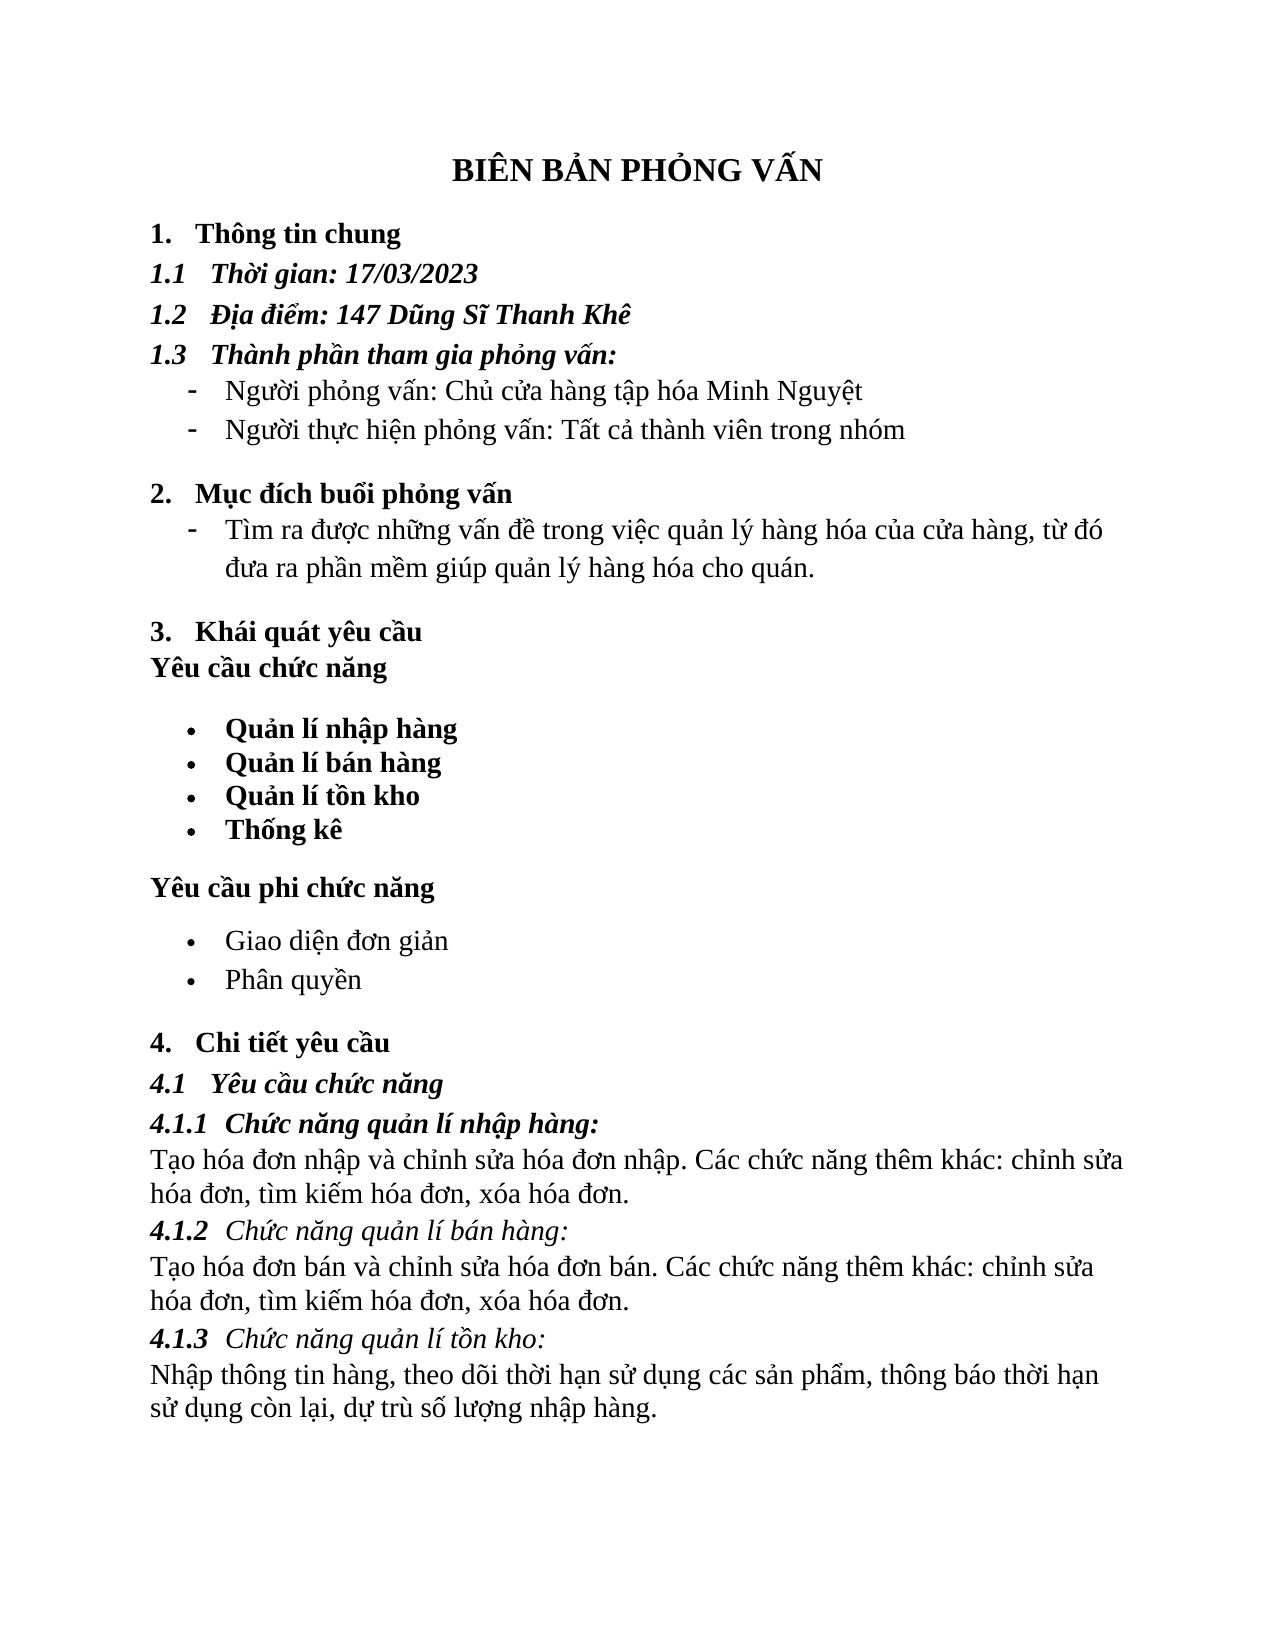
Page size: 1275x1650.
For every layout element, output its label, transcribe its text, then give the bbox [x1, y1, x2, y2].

subtitle Thành phần tham gia phỏng vấn: [150, 337, 1125, 371]
list Quản lí bán hàng [187, 745, 1125, 778]
text Tạo hóa đơn nhập và chỉnh sửa hóa đơn nhập. Các chức năng thêm khác: chỉnh sửa hóa đơn, tìm kiếm hóa đơn, xóa hóa đơn. [150, 1142, 1125, 1209]
list Người thực hiện phỏng vấn: Tất cả thành viên trong nhóm [187, 412, 1125, 446]
subtitle Mục đích buổi phỏng vấn [150, 476, 1125, 509]
subtitle Địa điểm: 147 Dũng Sĩ Thanh Khê [150, 297, 1125, 331]
text Yêu cầu phi chức năng [150, 871, 1125, 904]
text Yêu cầu chức năng [150, 650, 1125, 684]
list Quản lí tồn kho [187, 778, 1125, 812]
subtitle Chi tiết yêu cầu [150, 1025, 1125, 1059]
subtitle Yêu cầu chức năng [150, 1066, 1125, 1099]
text BIÊN BẢN PHỎNG VẤN [150, 150, 1125, 188]
subtitle Thời gian: 17/03/2023 [150, 257, 1125, 290]
subtitle Khái quát yêu cầu [150, 614, 1125, 648]
text Tạo hóa đơn bán và chỉnh sửa hóa đơn bán. Các chức năng thêm khác: chỉnh sửa hóa đơn, tìm kiếm hóa đơn, xóa hóa đơn. [150, 1249, 1125, 1317]
list Người phỏng vấn: Chủ cửa hàng tập hóa Minh Nguyệt [187, 373, 1125, 407]
text Nhập thông tin hàng, theo dõi thời hạn sử dụng các sản phẩm, thông báo thời hạn sử dụng còn lại, dự trù số lượng nhập hàng. [150, 1357, 1125, 1424]
list Tìm ra được những vấn đề trong việc quản lý hàng hóa của cửa hàng, từ đó đưa ra phần mềm giúp quản lý hàng hóa cho quán. [187, 512, 1125, 584]
subtitle Chức năng quản lí nhập hàng: [150, 1106, 1125, 1139]
subtitle Thông tin chung [150, 216, 1125, 250]
list Giao diện đơn giản [187, 923, 1125, 957]
subtitle Chức năng quản lí tồn kho: [150, 1321, 1125, 1354]
list Thống kê [187, 812, 1125, 846]
list Phân quyền [187, 962, 1125, 995]
list Quản lí nhập hàng [187, 711, 1125, 745]
subtitle Chức năng quản lí bán hàng: [150, 1213, 1125, 1247]
